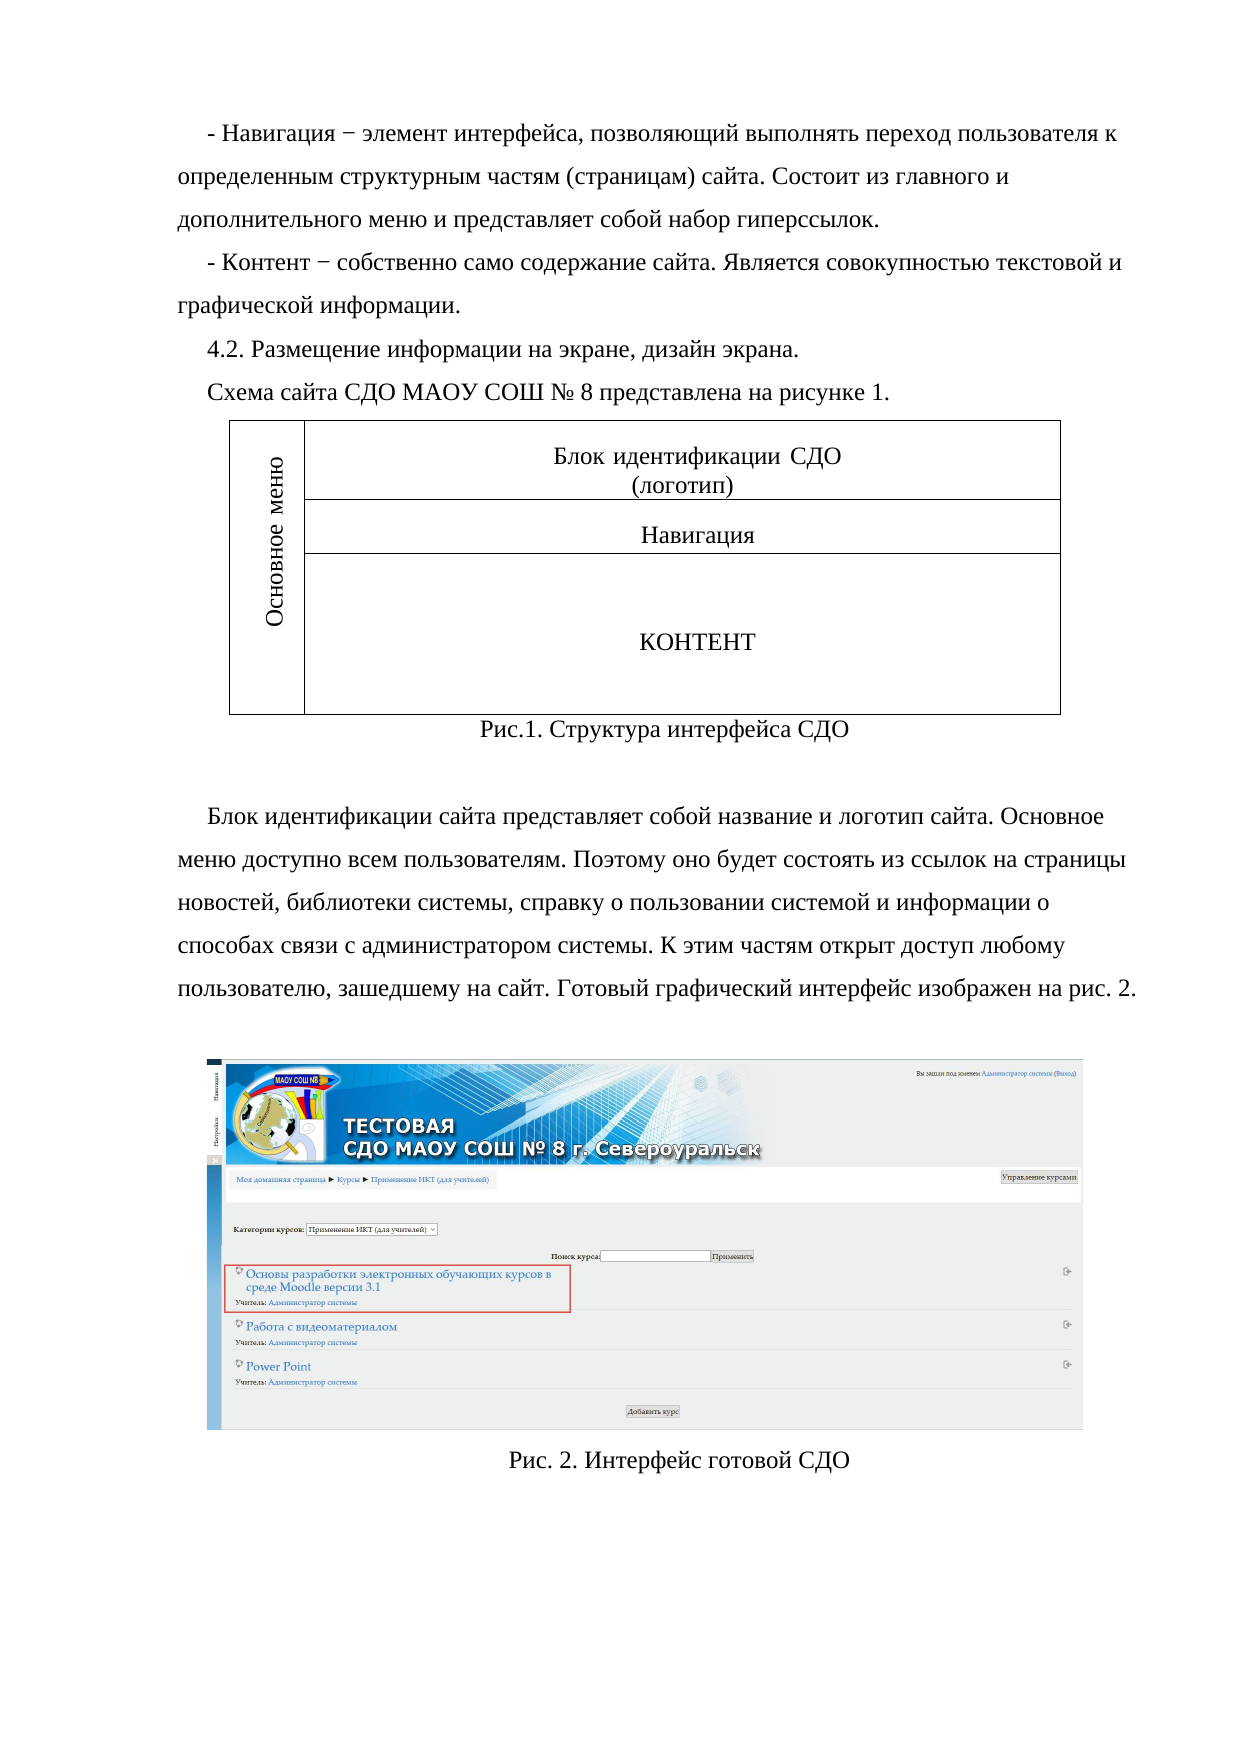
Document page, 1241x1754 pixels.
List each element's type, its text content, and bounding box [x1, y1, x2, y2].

text Схема сайта СДО МАОУ СОШ № 8 представлена на рисунке 1. [177, 377, 1152, 406]
table_cell КОНТЕНТ [305, 554, 1060, 713]
text - Навигация − элемент интерфейса, позволяющий выполнять переход пользователя к определенным структурным частям (страницам) сайта. Состоит из главного и дополнительного меню и представляет собой набор гиперссылок. [177, 118, 1152, 233]
table_header Основное меню [230, 421, 304, 713]
table_header Блок идентификации СДО (логотип) [305, 421, 1060, 499]
picture [206, 1059, 1084, 1430]
table_cell Навигация [305, 500, 1060, 552]
text Рис. 2. Интерфейс готовой СДО [177, 1445, 1152, 1474]
text - Контент − собственно само содержание сайта. Является совокупностью текстовой и графической информации. [177, 247, 1152, 319]
text Блок идентификации сайта представляет собой название и логотип сайта. Основное меню доступно всем пользователям. Поэтому оно будет состоять из ссылок на страницы новостей, библиотеки системы, справку о пользовании системой и информации о способах связи с администратором системы. К этим частям открыт доступ любому пользователю, зашедшему на сайт. Готовый графический интерфейс изображен на рис. 2. [177, 801, 1152, 1002]
text 4.2. Размещение информации на экране, дизайн экрана. [177, 334, 1152, 362]
text Рис.1. Структура интерфейса СДО [177, 714, 1152, 743]
